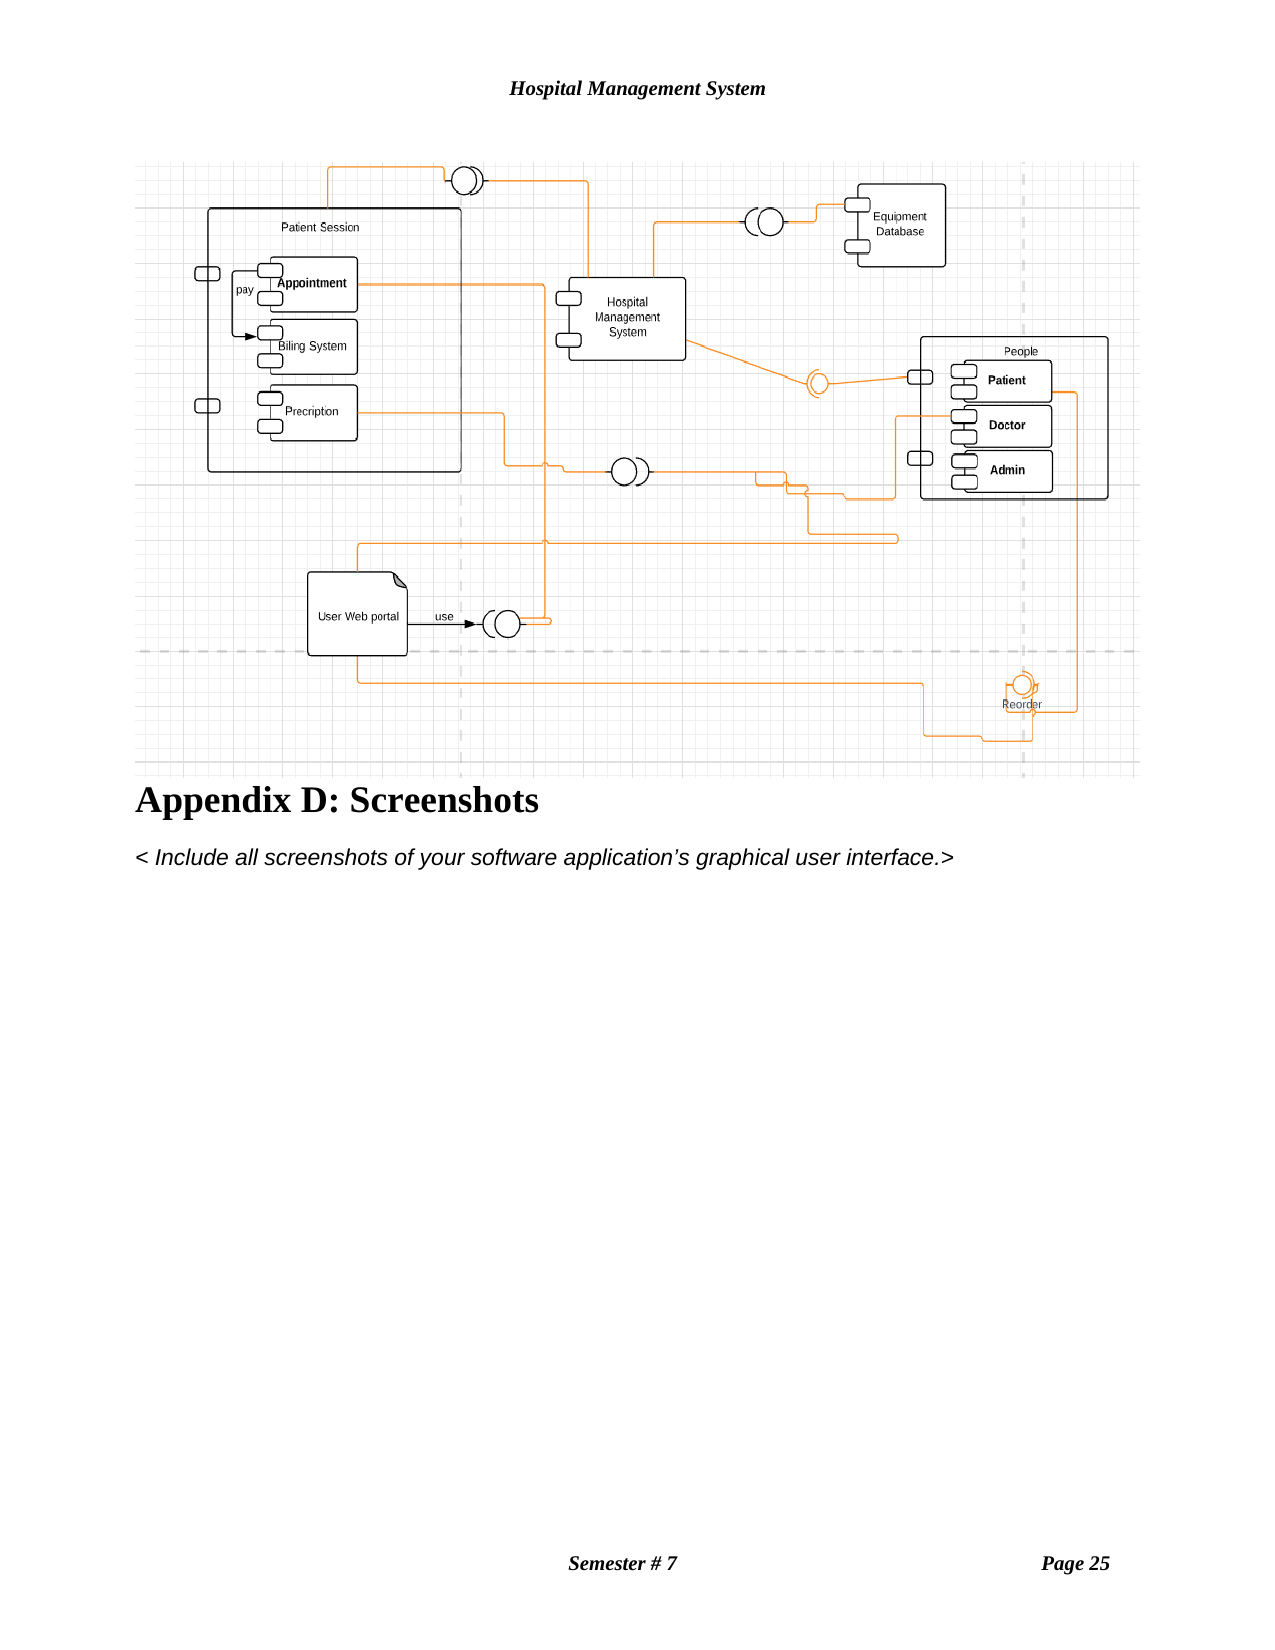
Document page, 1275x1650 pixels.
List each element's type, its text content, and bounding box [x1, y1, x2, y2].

text < Include all screenshots of your software application’s graphical user interface.> [135, 846, 1140, 871]
text Appendix D: Screenshots [135, 778, 1140, 821]
picture [135, 162, 1140, 778]
